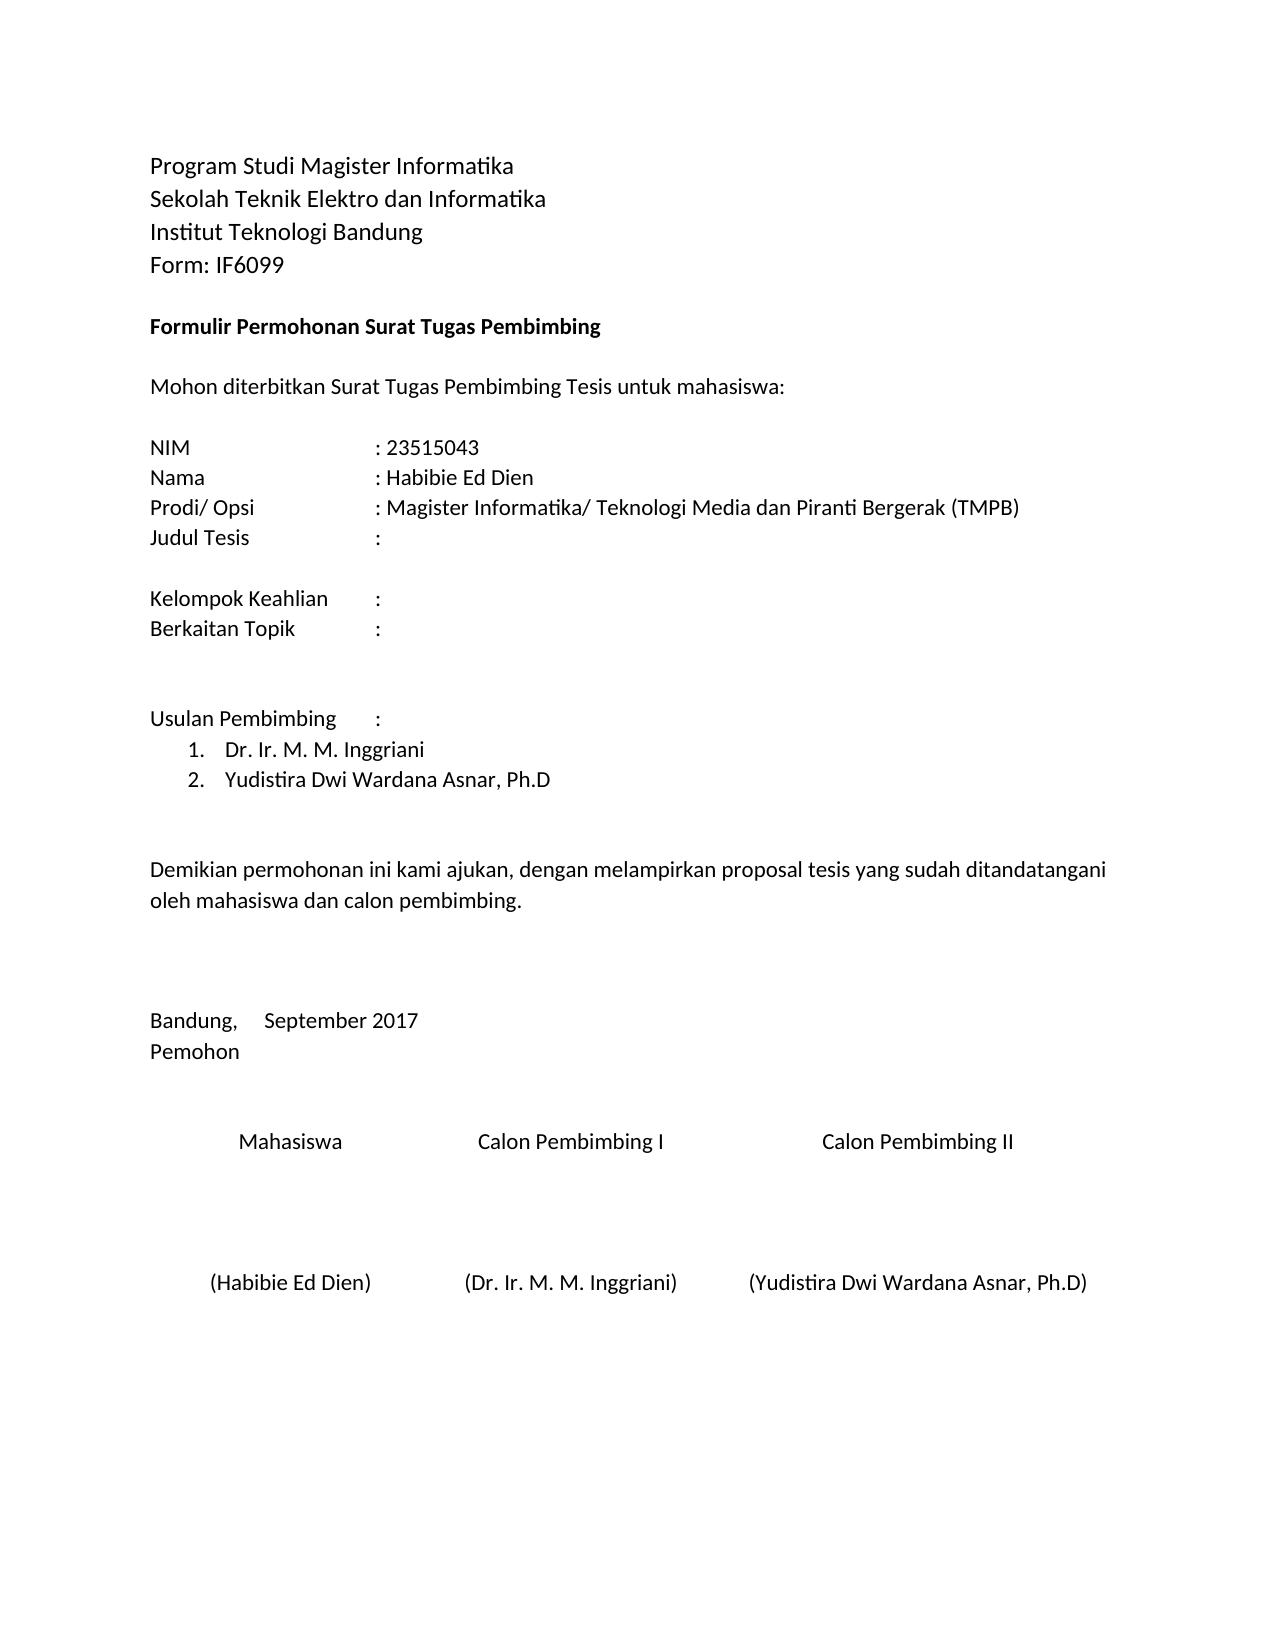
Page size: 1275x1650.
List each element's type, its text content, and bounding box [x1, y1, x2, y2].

list Yudistira Dwi Wardana Asnar, Ph.D [187, 765, 1125, 793]
table_header Mahasiswa (Habibie Ed Dien) [172, 1128, 408, 1296]
text Prodi/ Opsi : Magister Informatika/ Teknologi Media dan Piranti Bergerak (TMPB) [150, 493, 1125, 521]
text Nama : Habibie Ed Dien [150, 463, 1125, 491]
text Berkaitan Topik : [150, 614, 1125, 642]
text Usulan Pembimbing : [150, 704, 1125, 733]
text NIM : 23515043 [150, 433, 1125, 461]
table_header Calon Pembimbing I (Dr. Ir. M. M. Inggriani) [409, 1128, 733, 1296]
text Institut Teknologi Bandung [150, 216, 1125, 246]
list Dr. Ir. M. M. Inggriani [187, 735, 1125, 763]
text Program Studi Magister Informatika [150, 150, 1125, 181]
text Demikian permohonan ini kami ajukan, dengan melampirkan proposal tesis yang sudah ditandatangani oleh mahasiswa dan calon pembimbing. [150, 856, 1125, 914]
text Mohon diterbitkan Surat Tugas Pembimbing Tesis untuk mahasiswa: [150, 372, 1125, 400]
table_header Calon Pembimbing II (Yudistira Dwi Wardana Asnar, Ph.D) [733, 1128, 1103, 1296]
text Judul Tesis : [150, 523, 1125, 551]
text Bandung, September 2017 [150, 1007, 1125, 1035]
text Kelompok Keahlian : [150, 584, 1125, 612]
text Form: IF6099 [150, 249, 1125, 279]
text Sekolah Teknik Elektro dan Informatika [150, 183, 1125, 213]
text Pemohon [150, 1037, 1125, 1065]
text Formulir Permohonan Surat Tugas Pembimbing [150, 312, 1125, 340]
